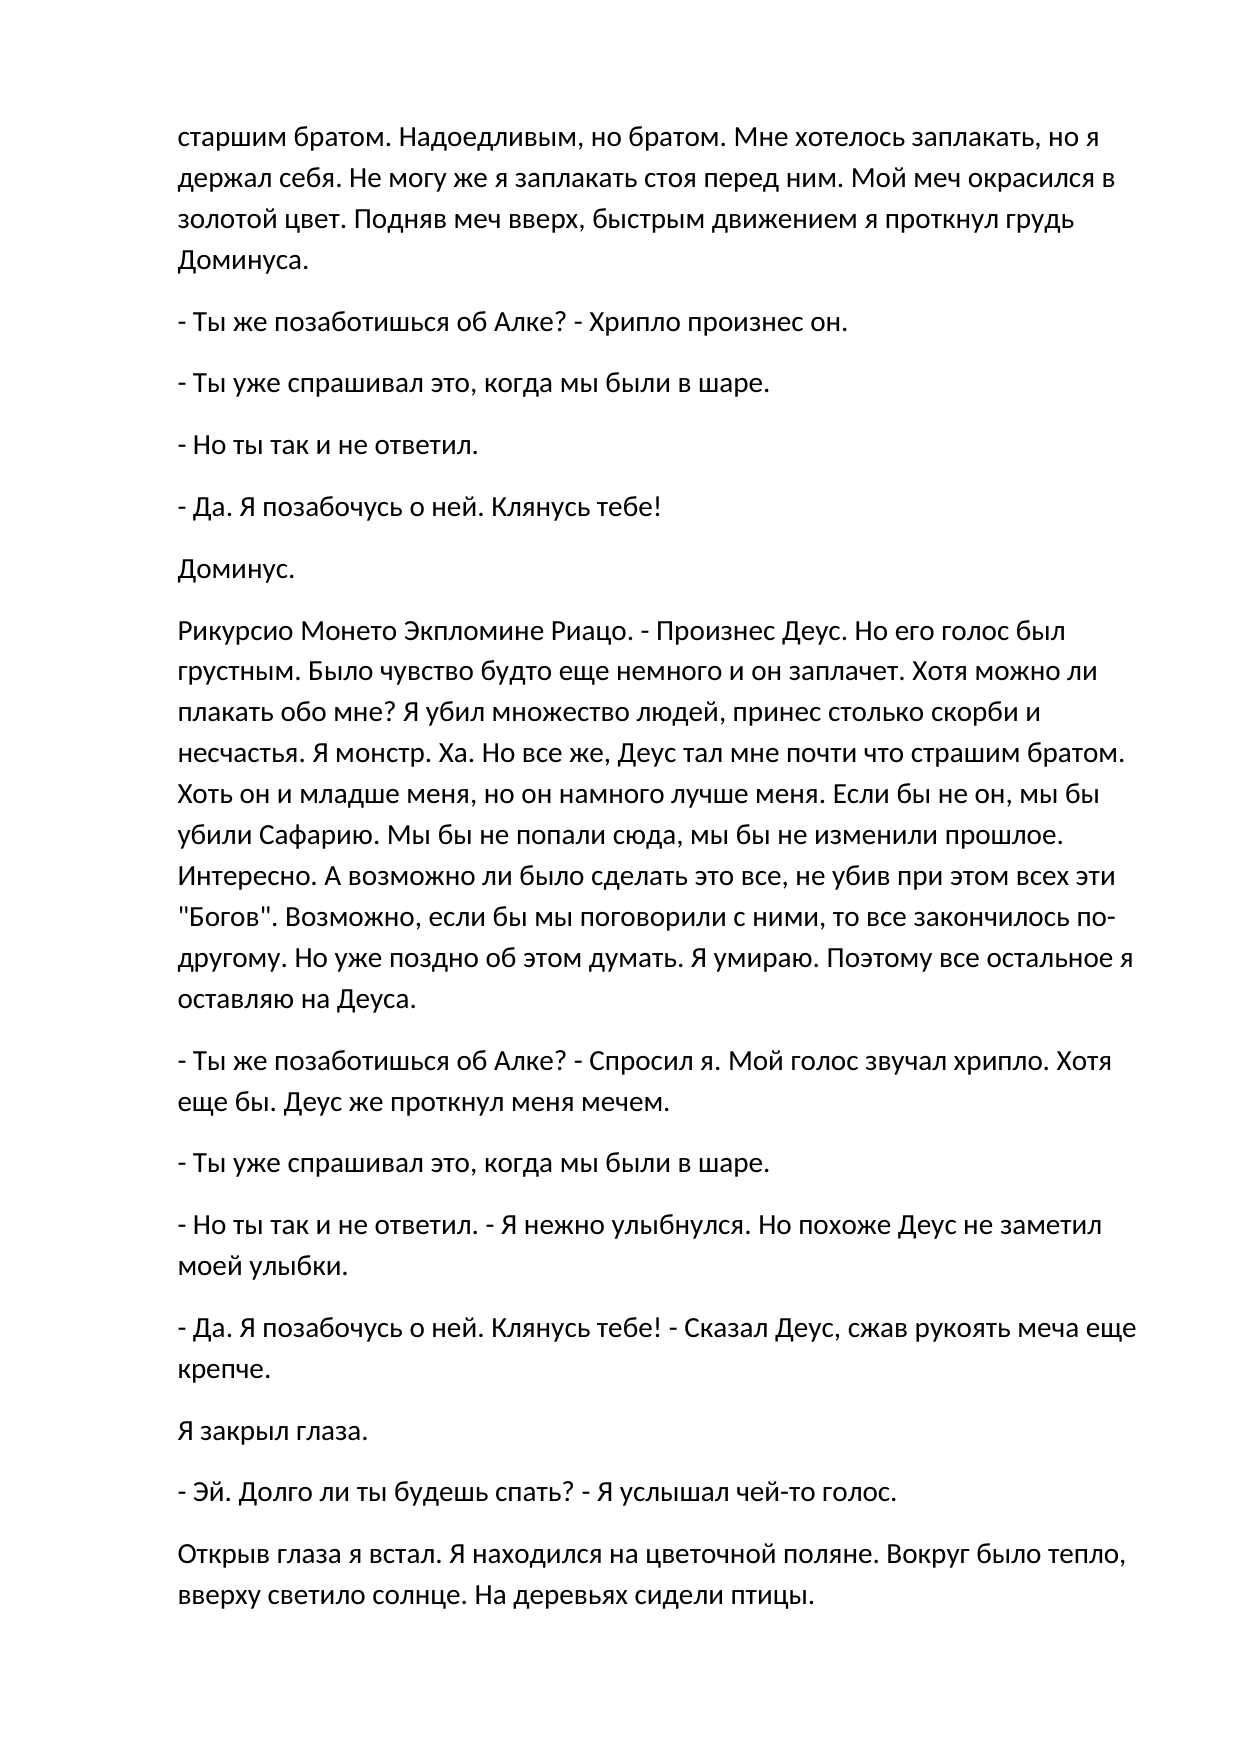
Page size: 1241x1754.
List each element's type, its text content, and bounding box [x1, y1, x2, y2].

text - Да. Я позабочусь о ней. Клянусь тебе! [177, 488, 1152, 524]
text Доминус. [177, 550, 1152, 585]
text - Да. Я позабочусь о ней. Клянусь тебе! - Сказал Деус, сжав рукоять меча еще крепче. [177, 1309, 1152, 1386]
text - Ты уже спрашивал это, когда мы были в шаре. [177, 364, 1152, 400]
text - Эй. Долго ли ты будешь спать? - Я услышал чей-то голос. [177, 1473, 1152, 1509]
text - Но ты так и не ответил. - Я нежно улыбнулся. Но похоже Деус не заметил моей улыбки. [177, 1206, 1152, 1283]
text Рикурсио Монето Экпломине Риацо. - Произнес Деус. Но его голос был грустным. Было чувство будто еще немного и он заплачет. Хотя можно ли плакать обо мне? Я убил множество людей, принес столько скорби и несчастья. Я монстр. Ха. Но все же, Деус тал мне почти что страшим братом. Хоть он и младше меня, но он намного лучше меня. Если бы не он, мы бы убили Сафарию. Мы бы не попали сюда, мы бы не изменили прошлое. Интересно. А возможно ли было сделать это все, не убив при этом всех эти "Богов". Возможно, если бы мы поговорили с ними, то все закончилось по-другому. Но уже поздно об этом думать. Я умираю. Поэтому все остальное я оставляю на Деуса. [177, 612, 1152, 1016]
text - Но ты так и не ответил. [177, 426, 1152, 462]
text - Ты уже спрашивал это, когда мы были в шаре. [177, 1144, 1152, 1180]
text - Ты же позаботишься об Алке? - Спросил я. Мой голос звучал хрипло. Хотя еще бы. Деус же проткнул меня мечем. [177, 1042, 1152, 1118]
text - Ты же позаботишься об Алке? - Хрипло произнес он. [177, 303, 1152, 338]
text Я закрыл глаза. [177, 1412, 1152, 1447]
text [177, 118, 1152, 277]
text Открыв глаза я встал. Я находился на цветочной поляне. Вокруг было тепло, вверху светило солнце. На деревьях сидели птицы. [177, 1535, 1152, 1612]
